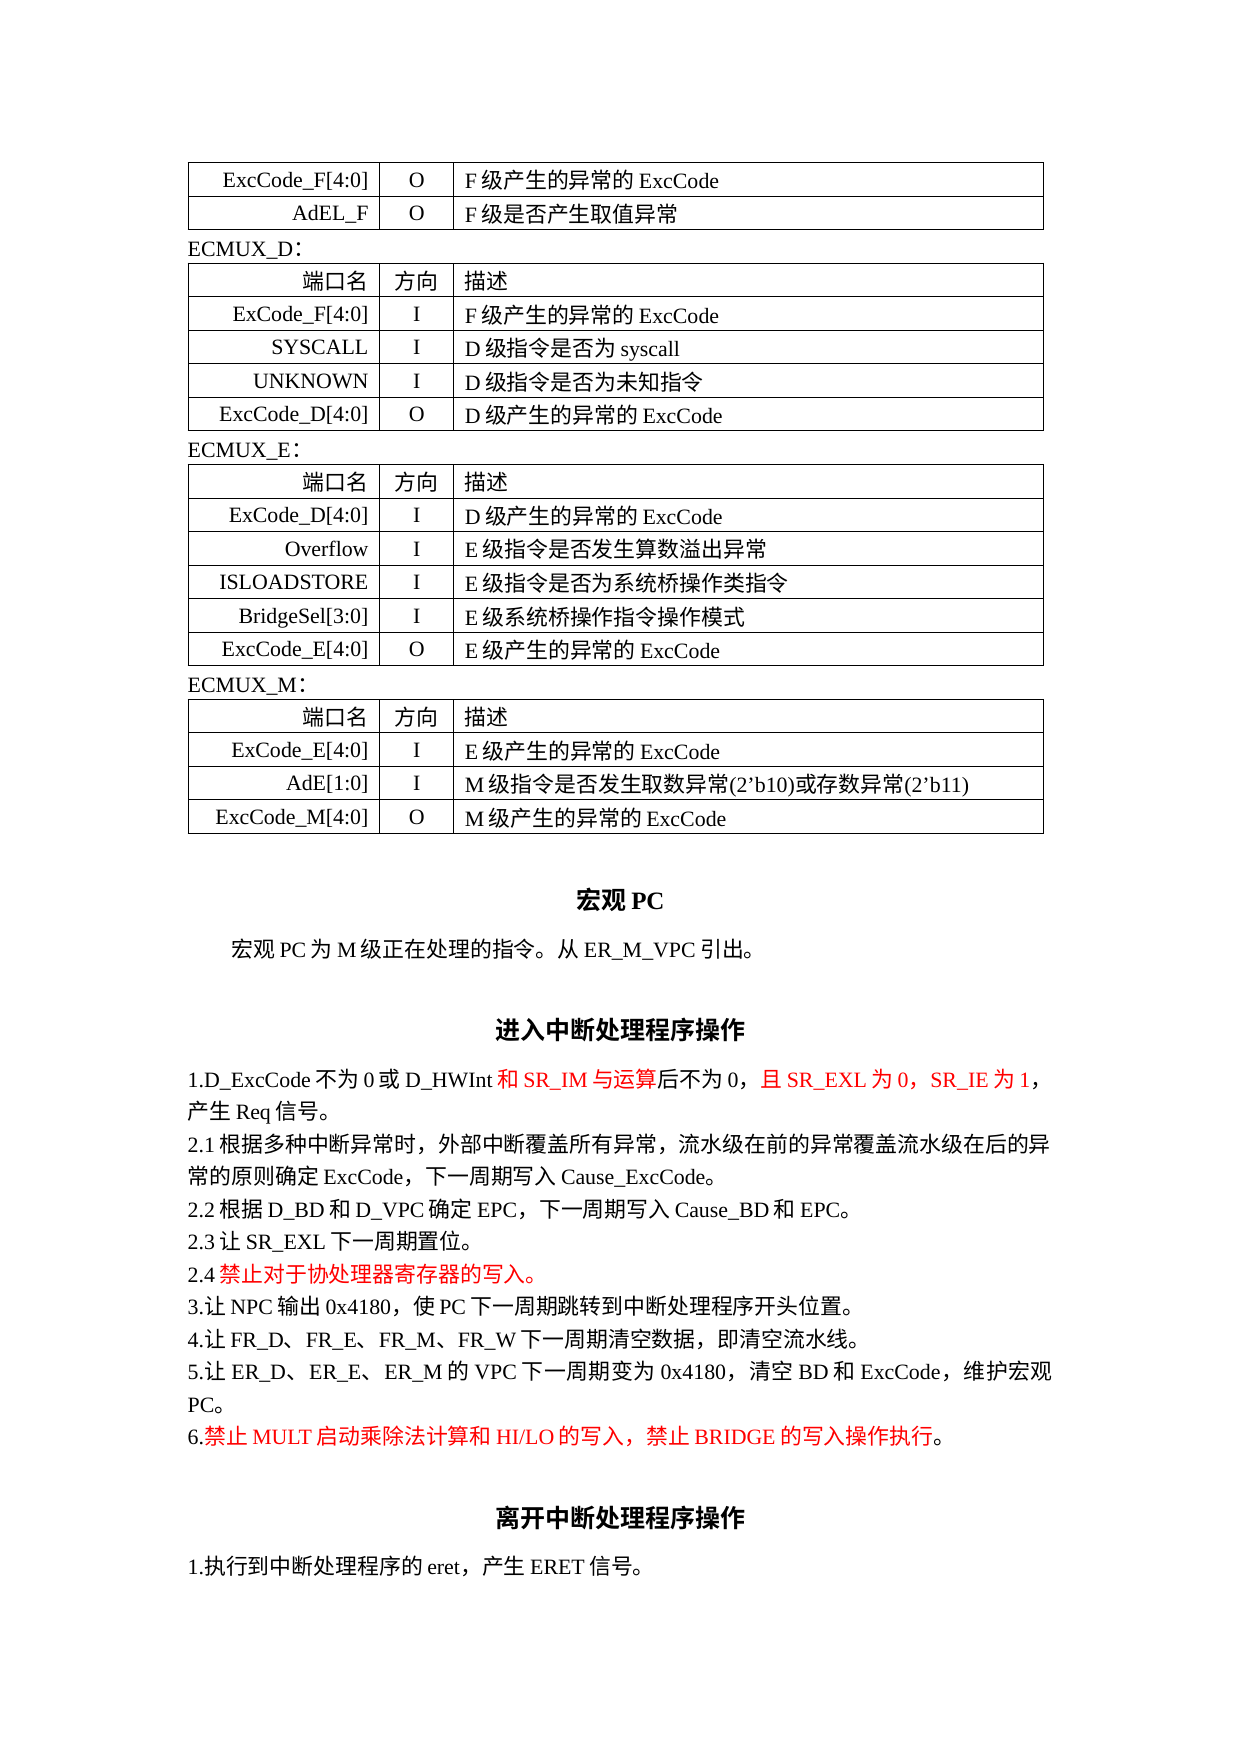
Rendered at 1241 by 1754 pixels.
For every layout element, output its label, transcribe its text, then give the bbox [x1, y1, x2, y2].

table_cell D级产生的异常的ExcCode [454, 499, 1043, 531]
table_cell ISLOADSTORE [189, 566, 379, 598]
table_cell E级指令是否为系统桥操作类指令 [454, 566, 1043, 598]
table_header 描述 [454, 700, 1043, 732]
table_cell E级指令是否发生算数溢出异常 [454, 532, 1043, 564]
table_cell ExCode_D[4:0] [189, 499, 379, 531]
table_header 方向 [380, 465, 453, 497]
table_cell Overflow [189, 532, 379, 564]
text ECMUX_E： [187, 431, 1053, 464]
text 2.3让SR_EXL下一周期置位。 [187, 1224, 1053, 1256]
table_header 端口名 [189, 465, 379, 497]
text 离开中断处理程序操作 [187, 1484, 1053, 1549]
table_header 方向 [380, 264, 453, 296]
table_cell I [380, 566, 453, 598]
table_cell ExCode_E[4:0] [189, 733, 379, 766]
text 1.D_ExcCode不为0或D_HWInt和SR_IM与运算后不为0，且SR_EXL为0，SR_IE为1，产生Req信号。 [187, 1061, 1053, 1126]
text 5.让ER_D、ER_E、ER_M的VPC下一周期变为0x4180，清空BD和ExcCode，维护宏观PC。 [187, 1354, 1053, 1419]
table_cell O [380, 163, 453, 196]
text 2.4禁止对于协处理器寄存器的写入。 [187, 1256, 1053, 1289]
table_cell E级系统桥操作指令操作模式 [454, 599, 1043, 632]
table_cell E级产生的异常的ExcCode [454, 633, 1043, 665]
table_cell I [380, 331, 453, 363]
table_cell AdE[1:0] [189, 767, 379, 799]
text 2.2根据D_BD和D_VPC确定EPC，下一周期写入Cause_BD和EPC。 [187, 1191, 1053, 1224]
text ECMUX_D： [187, 230, 1053, 263]
table_header 端口名 [189, 700, 379, 732]
table_cell F级产生的异常的ExcCode [454, 297, 1043, 330]
table_cell O [380, 398, 453, 430]
text 6.禁止MULT启动乘除法计算和HI/LO的写入，禁止BRIDGE的写入操作执行。 [187, 1419, 1053, 1451]
text 进入中断处理程序操作 [187, 996, 1053, 1061]
table_cell SYSCALL [189, 331, 379, 363]
text 4.让FR_D、FR_E、FR_M、FR_W下一周期清空数据，即清空流水线。 [187, 1321, 1053, 1354]
table_cell ExcCode_M[4:0] [189, 800, 379, 833]
table_header 描述 [454, 264, 1043, 296]
table_cell D级产生的异常的ExcCode [454, 398, 1043, 430]
table_cell I [380, 499, 453, 531]
table_header 描述 [454, 465, 1043, 497]
table_cell D级指令是否为未知指令 [454, 364, 1043, 397]
table_cell F级是否产生取值异常 [454, 197, 1043, 229]
table_header 方向 [380, 700, 453, 732]
table_cell D级指令是否为syscall [454, 331, 1043, 363]
table_cell I [380, 599, 453, 632]
table_cell I [380, 297, 453, 330]
table_cell ExcCode_D[4:0] [189, 398, 379, 430]
table_cell O [380, 633, 453, 665]
text 宏观PC [187, 866, 1053, 931]
table_cell M级产生的异常的ExcCode [454, 800, 1043, 833]
table_header 端口名 [189, 264, 379, 296]
table_cell ExcCode_F[4:0] [189, 163, 379, 196]
table_cell O [380, 800, 453, 833]
table_cell I [380, 532, 453, 564]
table_cell AdEL_F [189, 197, 379, 229]
text 3.让NPC输出0x4180，使PC下一周期跳转到中断处理程序开头位置。 [187, 1289, 1053, 1321]
table_cell E级产生的异常的ExcCode [454, 733, 1043, 766]
table_cell UNKNOWN [189, 364, 379, 397]
text 2.1根据多种中断异常时，外部中断覆盖所有异常，流水级在前的异常覆盖流水级在后的异常的原则确定ExcCode，下一周期写入Cause_ExcCode。 [187, 1126, 1053, 1191]
table_cell ExcCode_E[4:0] [189, 633, 379, 665]
text ECMUX_M： [187, 666, 1053, 699]
table_cell I [380, 767, 453, 799]
table_cell F级产生的异常的ExcCode [454, 163, 1043, 196]
table_cell I [380, 364, 453, 397]
table_cell BridgeSel[3:0] [189, 599, 379, 632]
text 1.执行到中断处理程序的eret，产生ERET信号。 [187, 1549, 1053, 1581]
table_cell ExCode_F[4:0] [189, 297, 379, 330]
table_cell O [380, 197, 453, 229]
text 宏观PC为M级正在处理的指令。从ER_M_VPC引出。 [187, 931, 1053, 964]
table_cell I [380, 733, 453, 766]
table_cell M级指令是否发生取数异常(2’b10)或存数异常(2’b11) [454, 767, 1043, 799]
